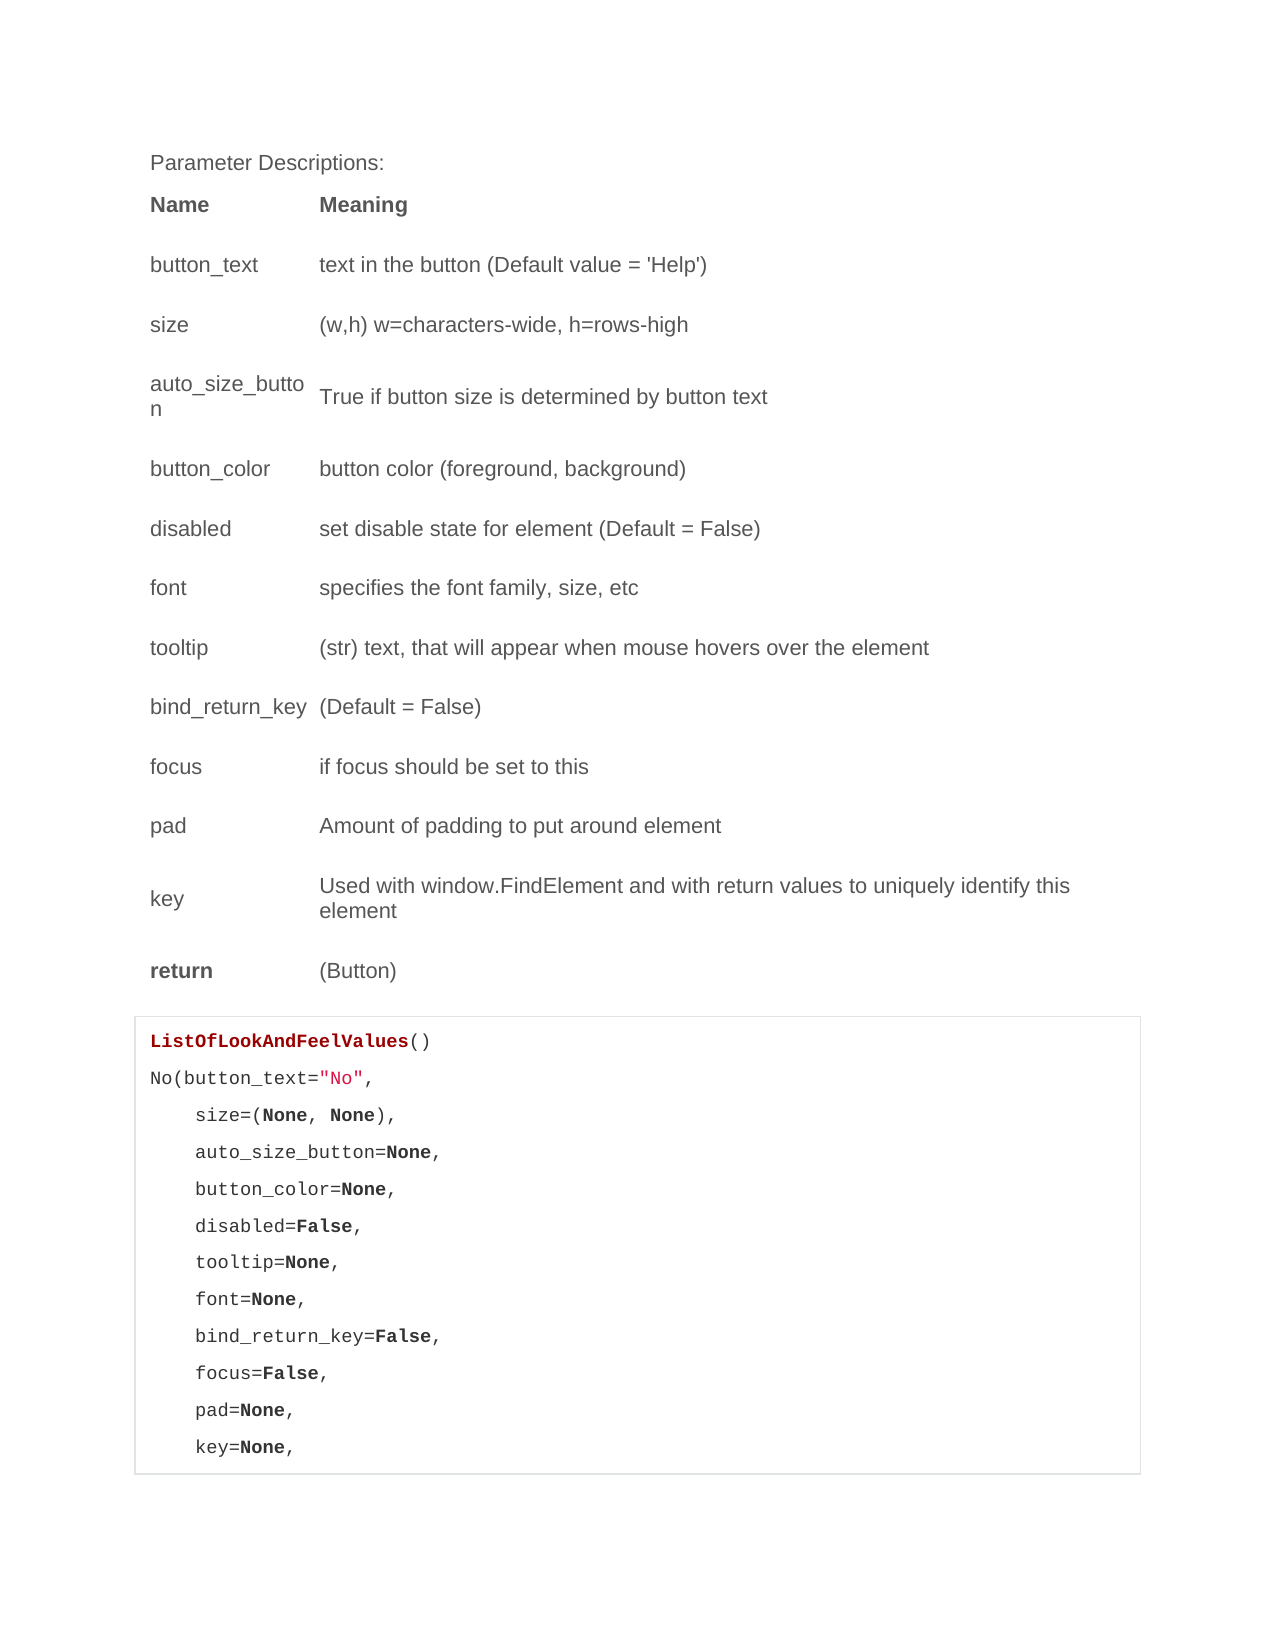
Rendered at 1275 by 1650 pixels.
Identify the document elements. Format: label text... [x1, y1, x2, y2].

text focus=False, [136, 1348, 1140, 1384]
text tooltip=None, [136, 1237, 1140, 1274]
text bind_return_key=False, [136, 1311, 1140, 1348]
text size=(None, None), [136, 1089, 1140, 1126]
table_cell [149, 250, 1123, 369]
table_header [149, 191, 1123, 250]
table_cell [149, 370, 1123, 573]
text font=None, [136, 1274, 1140, 1311]
text key=None, [136, 1421, 1140, 1473]
text disabled=False, [136, 1200, 1140, 1237]
text ListOfLookAndFeelValues() [136, 1017, 1140, 1053]
text Parameter Descriptions: [150, 150, 1125, 175]
text button_color=None, [136, 1163, 1140, 1200]
text No(button_text="No", [136, 1053, 1140, 1089]
text auto_size_button=None, [136, 1126, 1140, 1163]
text pad=None, [136, 1384, 1140, 1421]
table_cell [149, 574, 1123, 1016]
